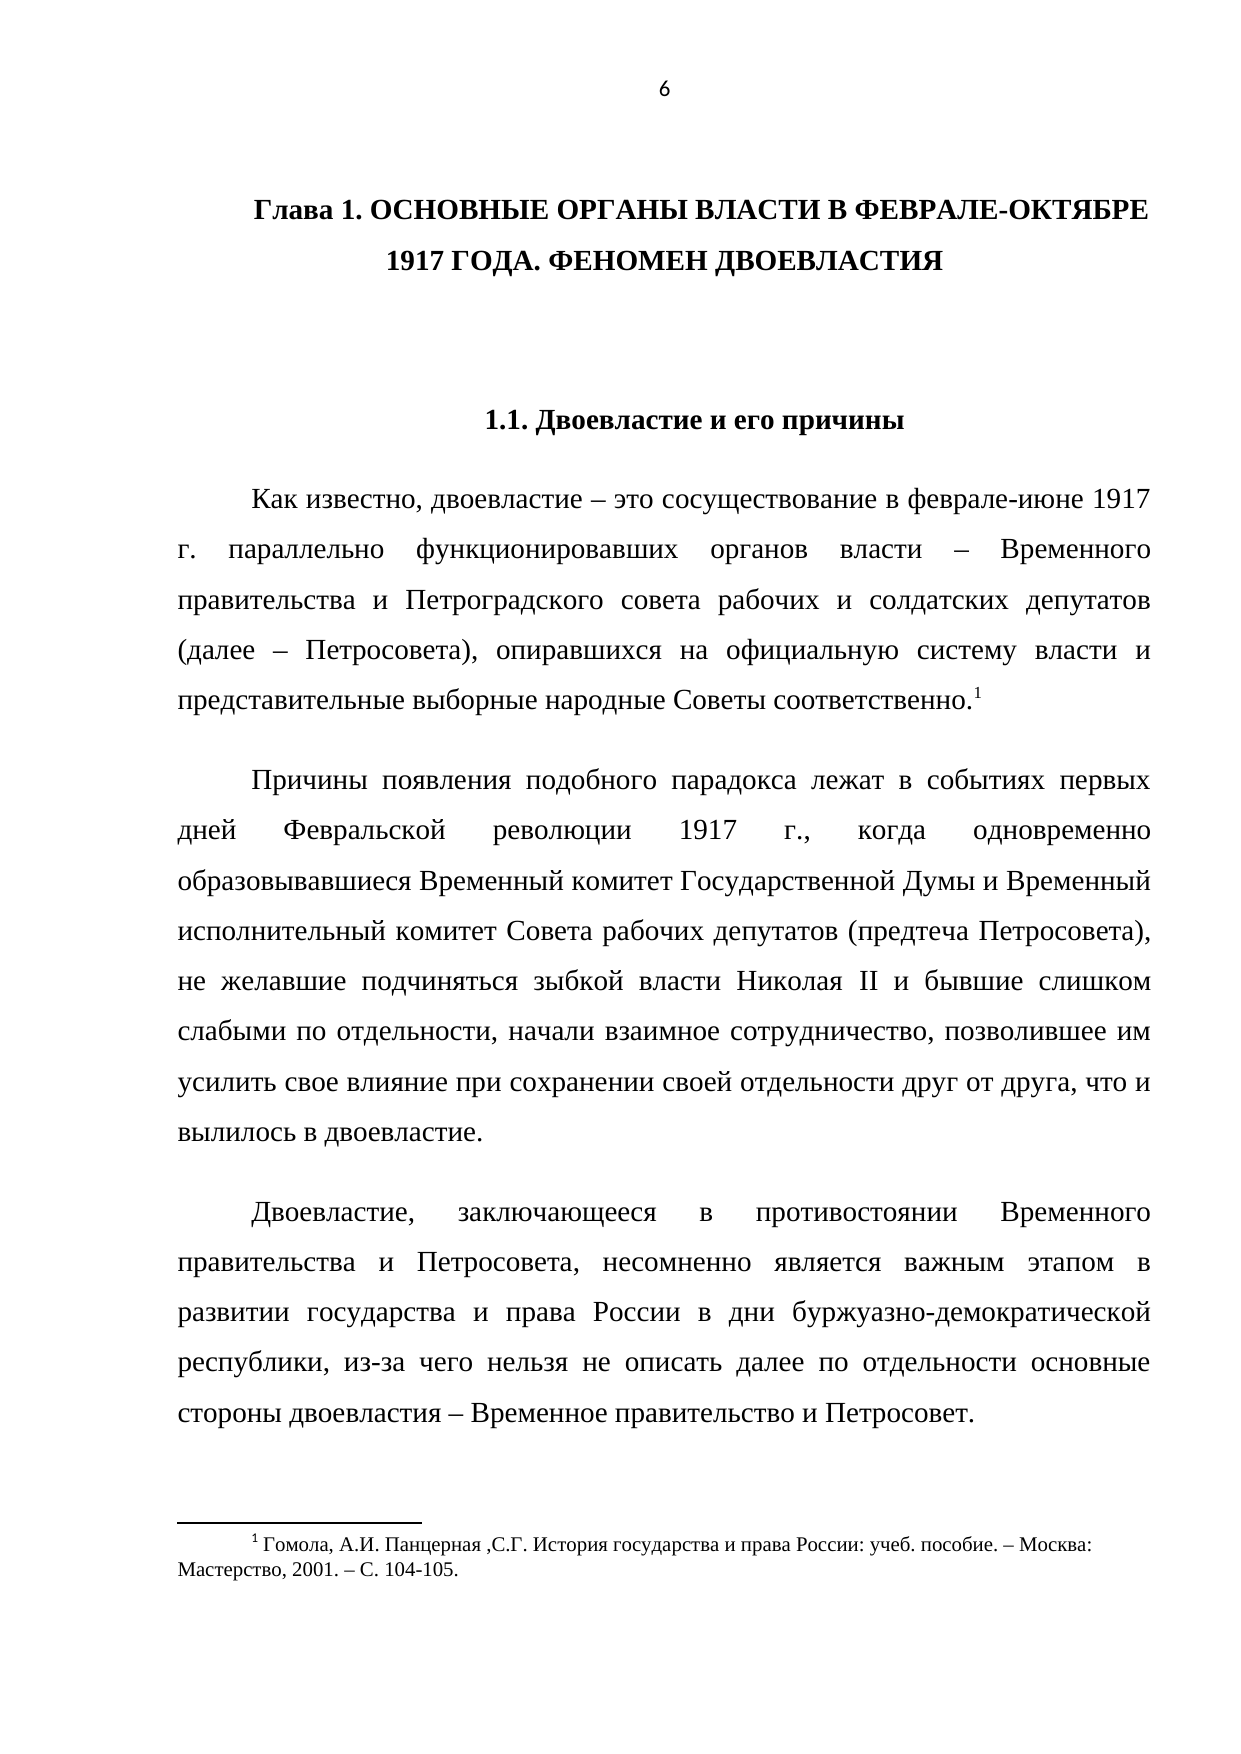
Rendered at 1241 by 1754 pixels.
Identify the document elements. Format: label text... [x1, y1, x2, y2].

text Причины появления подобного парадокса лежат в событиях первых дней Февральской революции 1917 г., когда одновременно образовывавшиеся Временный комитет Государственной Думы и Временный исполнительный комитет Совета рабочих депутатов (предтеча Петросовета), не желавшие подчиняться зыбкой власти Николая II и бывшие слишком слабыми по отдельности, начали взаимное сотрудничество, позволившее им усилить свое влияние при сохранении своей отдельности друг от друга, что и вылилось в двоевластие. [177, 762, 1152, 1148]
text Двоевластие, заключающееся в противостоянии Временного правительства и Петросовета, несомненно является важным этапом в развитии государства и права России в дни буржуазно-демократической республики, из-за чего нельзя не описать далее по отдельности основные стороны двоевластия – Временное правительство и Петросовет. [177, 1194, 1152, 1428]
text Глава 1. ОСНОВНЫЕ ОРГАНЫ ВЛАСТИ В ФЕВРАЛЕ-ОКТЯБРЕ 1917 ГОДА. ФЕНОМЕН ДВОЕВЛАСТИЯ [177, 192, 1152, 276]
text 1.1. Двоевластие и его причины [177, 402, 1152, 435]
text Как известно, двоевластие – это сосуществование в феврале-июне 1917 г. параллельно функционировавших органов власти – Временного правительства и Петроградского совета рабочих и солдатских депутатов (далее – Петросовета), опиравшихся на официальную систему власти и представительные выборные народные Советы соответственно. [177, 481, 1152, 716]
